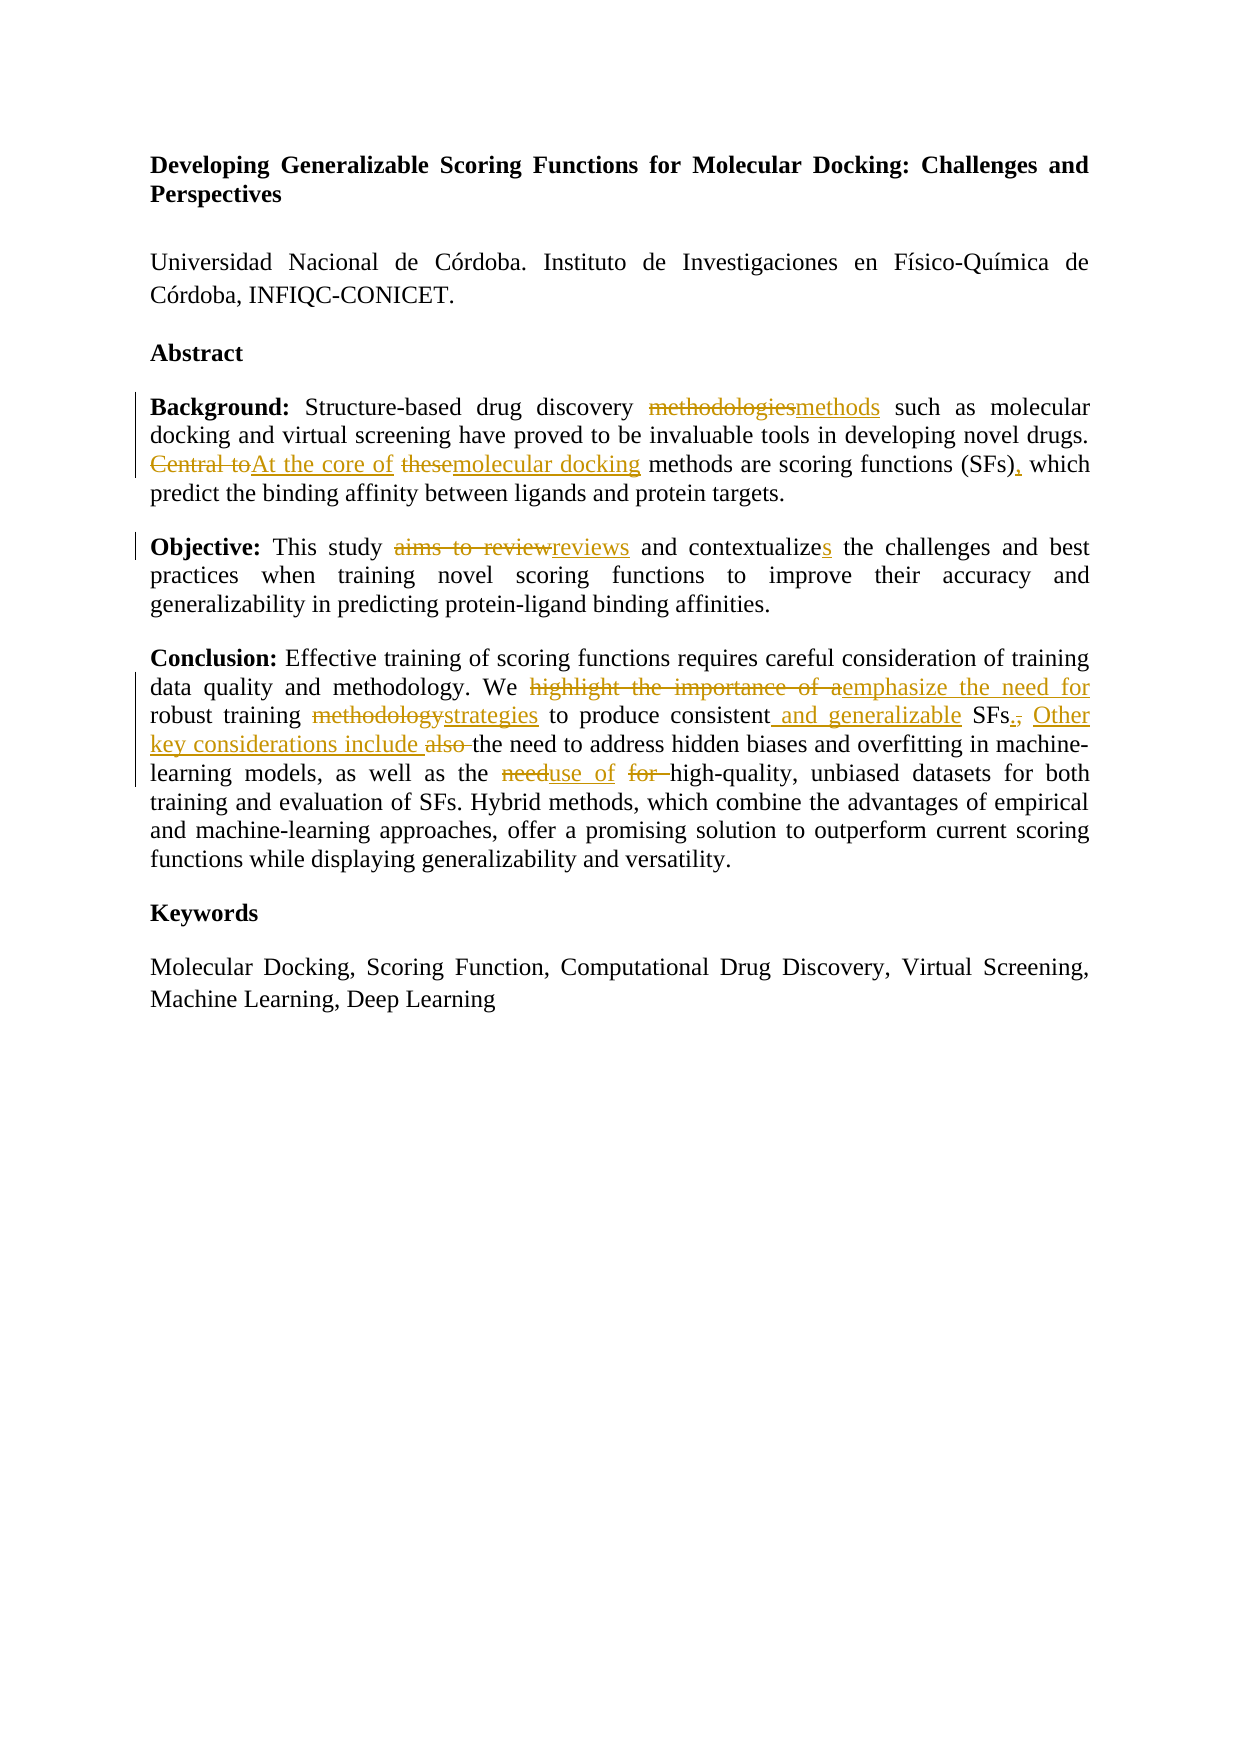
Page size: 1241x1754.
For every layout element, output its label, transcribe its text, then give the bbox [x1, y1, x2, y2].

subtitle Keywords [150, 898, 1090, 927]
text Universidad Nacional de Córdoba. Instituto de Investigaciones en Físico-Química de Córdoba, INFIQC-CONICET. [150, 247, 1090, 308]
text Objective: This study and contextualize the challenges and best practices when training novel scoring functions to improve their accuracy and generalizability in predicting protein-ligand binding affinities. [150, 532, 1090, 618]
text Conclusion: Effective training of scoring functions requires careful consideration of training data quality and methodology. We robust training to produce consistent SFs the need to address hidden biases and overfitting in machine-learning models, as well as the high-quality, unbiased datasets for both training and evaluation of SFs. Hybrid methods, which combine the advantages of empirical and machine-learning approaches, offer a promising solution to outperform current scoring functions while displaying generalizability and versatility. [150, 643, 1090, 873]
title Developing Generalizable Scoring Functions for Molecular Docking: Challenges and Perspectives [150, 150, 1090, 207]
subtitle Abstract [150, 338, 1090, 367]
text Background: Structure-based drug discovery such as molecular docking and virtual screening have proved to be invaluable tools in developing novel drugs. methods are scoring functions (SFs) which predict the binding affinity between ligands and protein targets. [150, 392, 1090, 507]
text Molecular Docking, Scoring Function, Computational Drug Discovery, Virtual Screening, Machine Learning, Deep Learning [150, 952, 1090, 1013]
